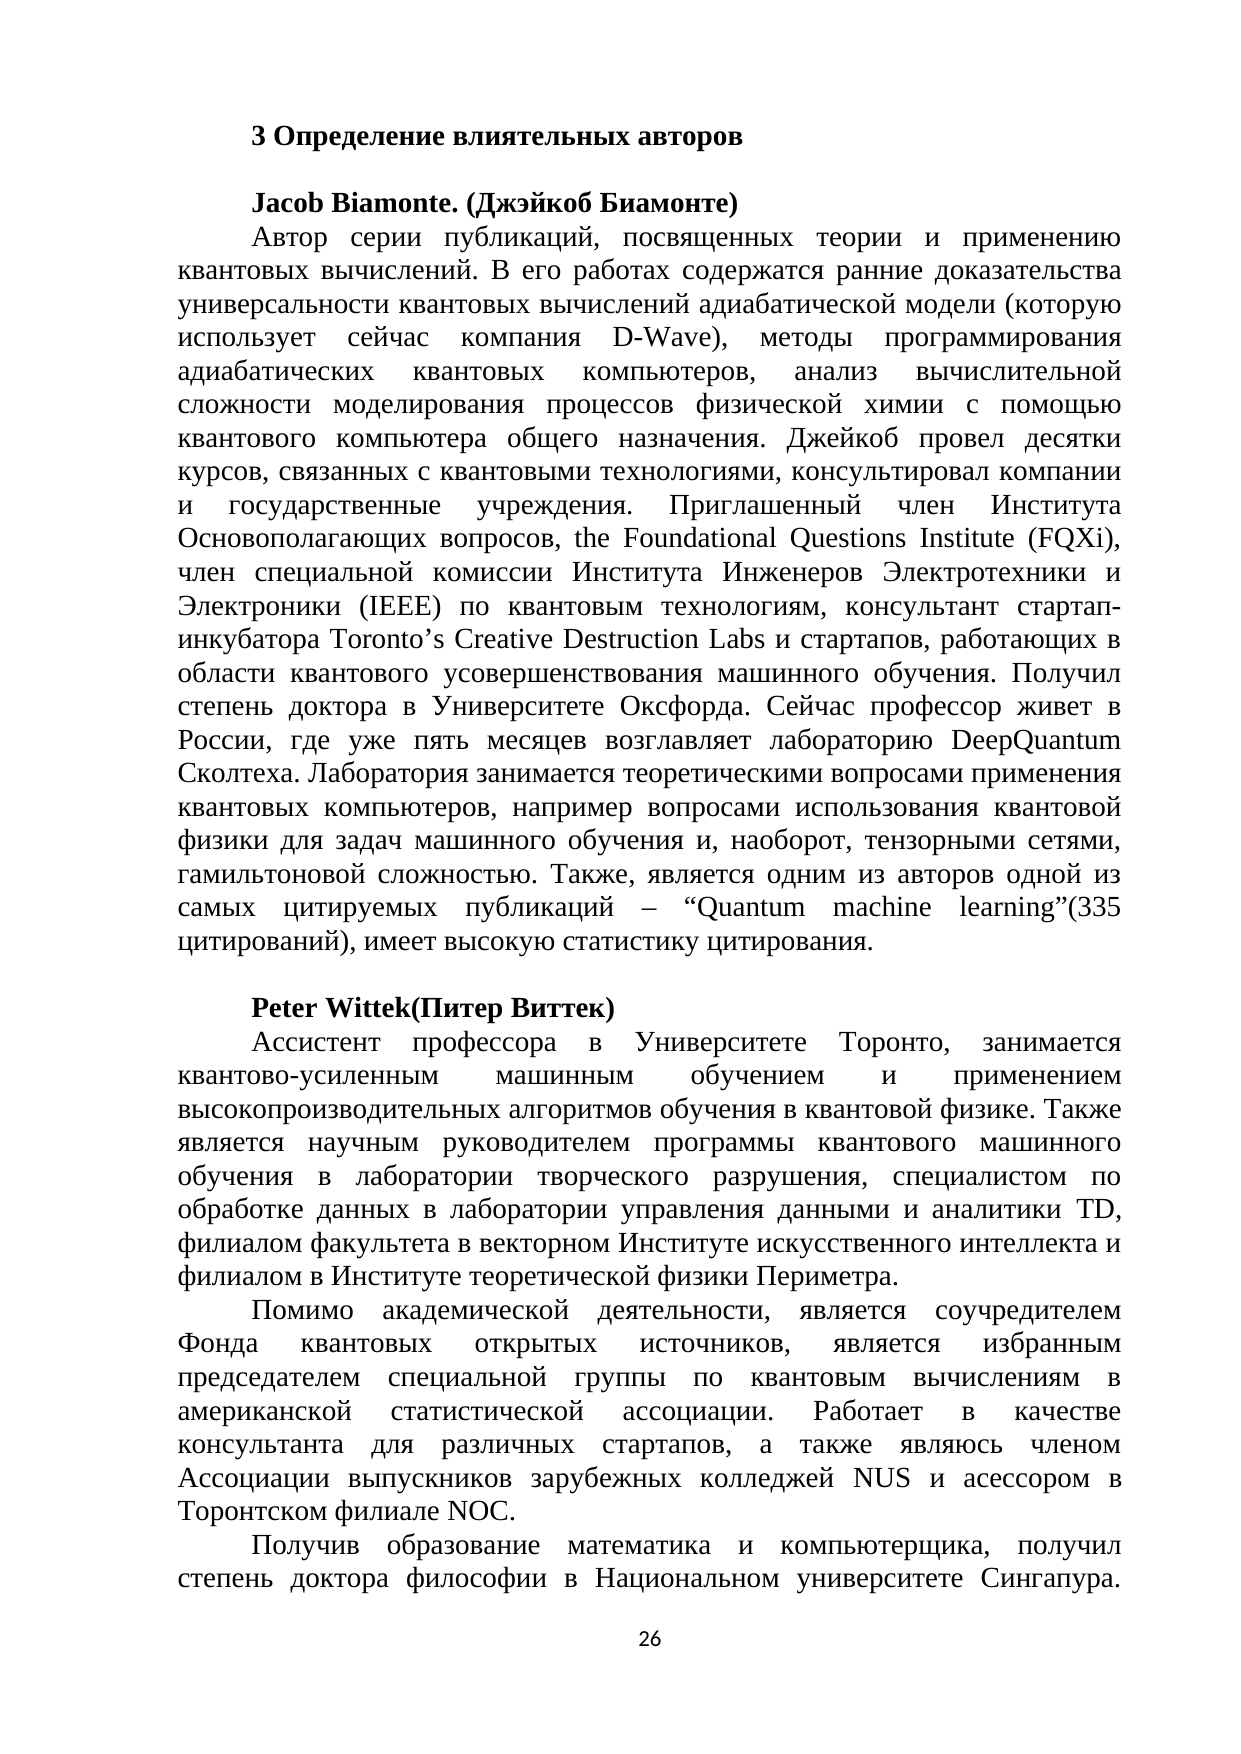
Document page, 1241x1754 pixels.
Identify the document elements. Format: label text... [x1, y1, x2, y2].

text Помимо академической деятельности, является соучредителем Фонда квантовых открытых источников, является избранным председателем специальной группы по квантовым вычислениям в американской статистической ассоциации. Работает в качестве консультанта для различных стартапов, а также являюсь членом Ассоциации выпускников зарубежных колледжей NUS и асессором в Торонтском филиале NOC. [177, 1292, 1122, 1527]
text Peter Wittek(Питер Виттек) [177, 990, 1122, 1024]
text 3 Определение влиятельных авторов [177, 118, 1122, 152]
text Автор серии публикаций, посвященных теории и применению квантовых вычислений. В его работах содержатся ранние доказательства универсальности квантовых вычислений адиабатической модели (которую использует сейчас компания D-Wave), методы программирования адиабатических квантовых компьютеров, анализ вычислительной сложности моделирования процессов физической химии с помощью квантового компьютера общего назначения. Джейкоб провел десятки курсов, связанных с квантовыми технологиями, консультировал компании и государственные учреждения. Приглашенный член Института Основополагающих вопросов, the Foundational Questions Institute (FQXi), член специальной комиссии Института Инженеров Электротехники и Электроники (IEEE) по квантовым технологиям, консультант стартап-инкубатора Toronto’s Creative Destruction Labs и стартапов, работающих в области квантового усовершенствования машинного обучения. Получил степень доктора в Университете Оксфорда. Сейчас профессор живет в России, где уже пять месяцев возглавляет лабораторию DeepQuantum Сколтеха. Лаборатория занимается теоретическими вопросами применения квантовых компьютеров, например вопросами использования квантовой физики для задач машинного обучения и, наоборот, тензорными сетями, гамильтоновой сложностью. Также, является одним из авторов одной из самых цитируемых публикаций – “Quantum machine learning”(335 цитирований), имеет высокую статистику цитирования. [177, 219, 1122, 957]
text Jacob Biamonte. (Джэйкоб Биамонте) [177, 185, 1122, 219]
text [177, 1527, 1122, 1594]
text Ассистент профессора в Университете Торонто, занимается квантово-усиленным машинным обучением и применением высокопроизводительных алгоритмов обучения в квантовой физике. Также является научным руководителем программы квантового машинного обучения в лаборатории творческого разрушения, специалистом по обработке данных в лаборатории управления данными и аналитики TD, филиалом факультета в векторном Институте искусственного интеллекта и филиалом в Институте теоретической физики Периметра. [177, 1024, 1122, 1292]
